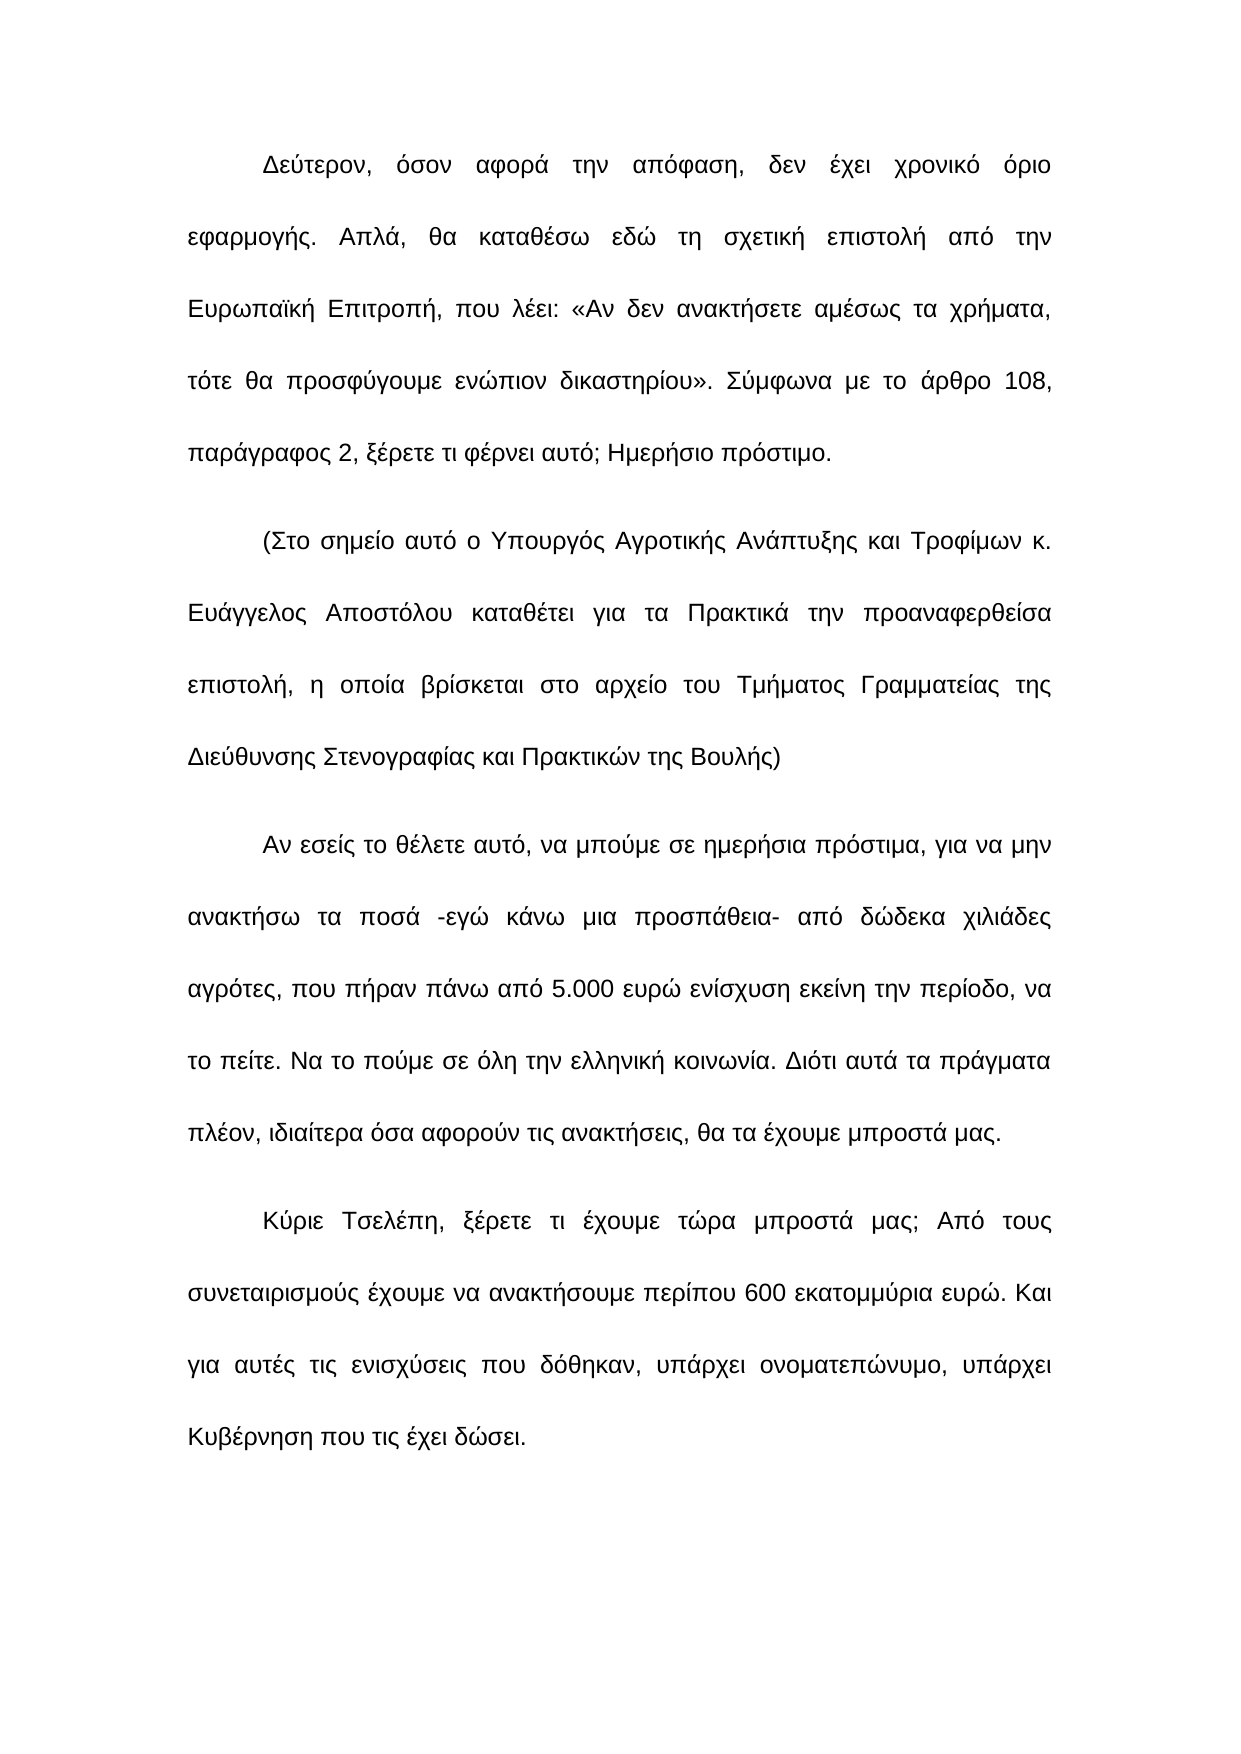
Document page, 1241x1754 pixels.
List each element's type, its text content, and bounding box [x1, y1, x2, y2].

text Δεύτερον, όσον αφορά την απόφαση, δεν έχει χρονικό όριο εφαρμογής. Απλά, θα καταθέσω εδώ τη σχετική επιστολή από την Ευρωπαϊκή Επιτροπή, που λέει: «Αν δεν ανακτήσετε αμέσως τα χρήματα, τότε θα προσφύγουμε ενώπιον δικαστηρίου». Σύμφωνα με το άρθρο 108, παράγραφος 2, ξέρετε τι φέρνει αυτό; Ημερήσιο πρόστιμο. [187, 150, 1053, 466]
text Αν εσείς το θέλετε αυτό, να μπούμε σε ημερήσια πρόστιμα, για να μην ανακτήσω τα ποσά -εγώ κάνω μια προσπάθεια- από δώδεκα χιλιάδες αγρότες, που πήραν πάνω από 5.000 ευρώ ενίσχυση εκείνη την περίοδο, να το πείτε. Να το πούμε σε όλη την ελληνική κοινωνία. Διότι αυτά τα πράγματα πλέον, ιδιαίτερα όσα αφορούν τις ανακτήσεις, θα τα έχουμε μπροστά μας. [187, 830, 1053, 1146]
text (Στο σημείο αυτό ο Υπουργός Αγροτικής Ανάπτυξης και Τροφίμων κ. Ευάγγελος Αποστόλου καταθέτει για τα Πρακτικά την προαναφερθείσα επιστολή, η οποία βρίσκεται στο αρχείο του Τμήματος Γραμματείας της Διεύθυνσης Στενογραφίας και Πρακτικών της Βουλής) [187, 526, 1053, 770]
text Κύριε Τσελέπη, ξέρετε τι έχουμε τώρα μπροστά μας; Από τους συνεταιρισμούς έχουμε να ανακτήσουμε περίπου 600 εκατομμύρια ευρώ. Και για αυτές τις ενισχύσεις που δόθηκαν, υπάρχει ονοματεπώνυμο, υπάρχει Κυβέρνηση που τις έχει δώσει. [187, 1206, 1053, 1451]
